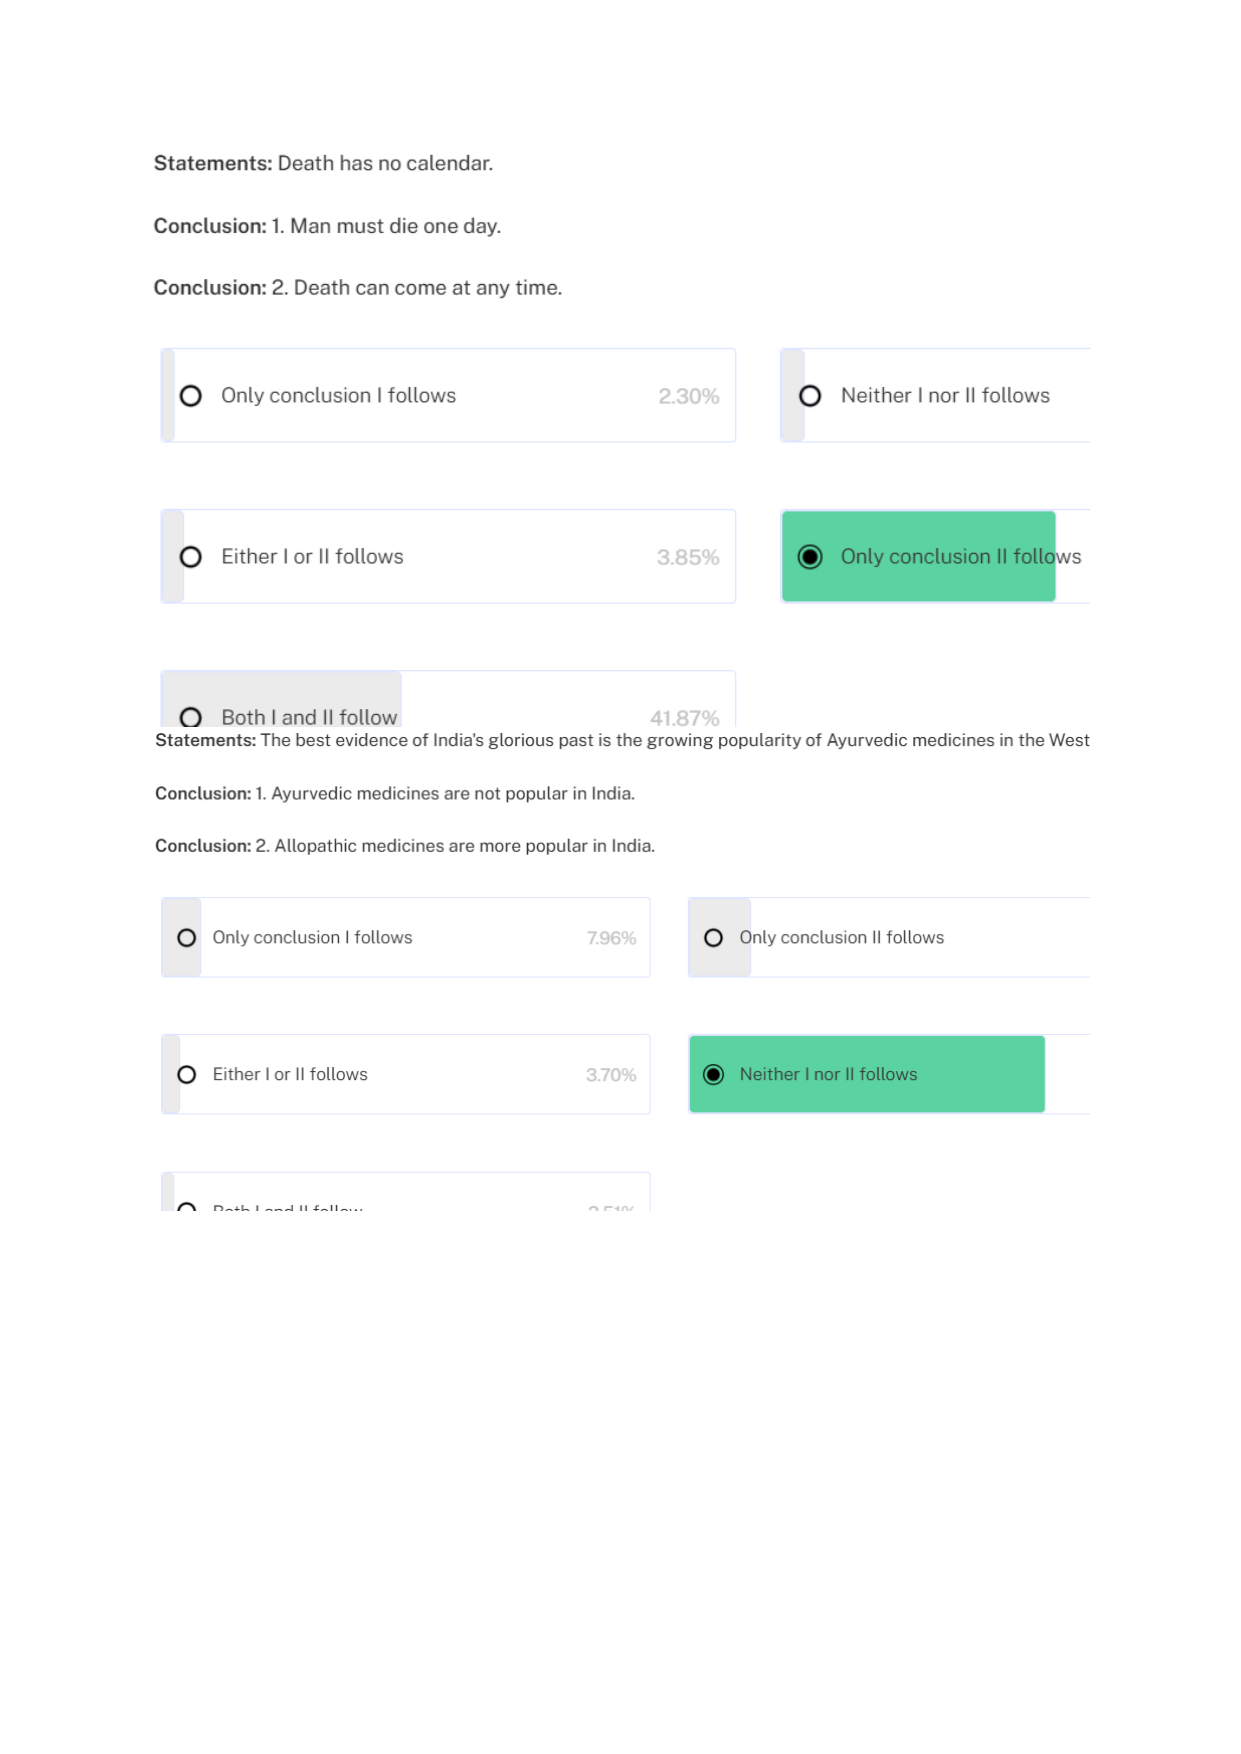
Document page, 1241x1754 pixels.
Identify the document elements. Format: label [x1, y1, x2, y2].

picture [150, 728, 1091, 1211]
picture [150, 150, 1091, 727]
